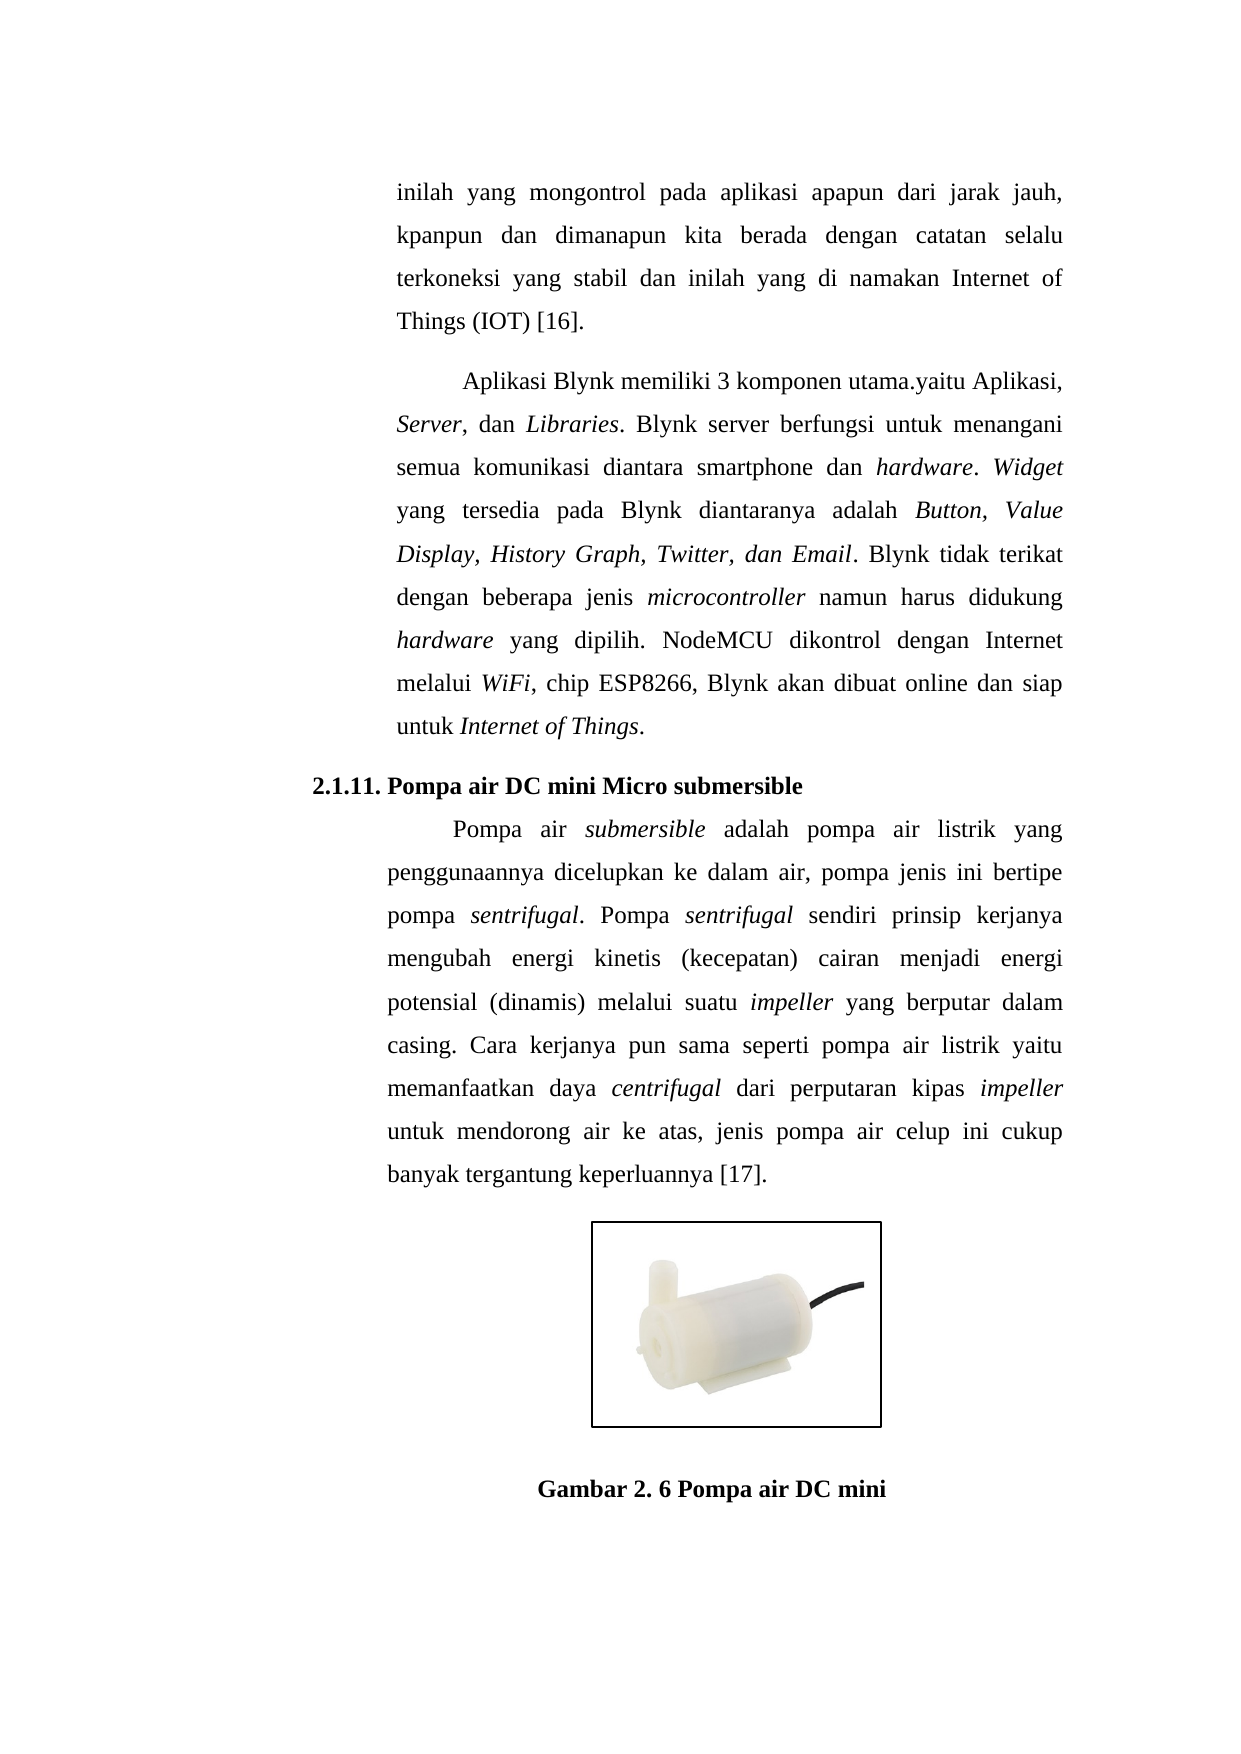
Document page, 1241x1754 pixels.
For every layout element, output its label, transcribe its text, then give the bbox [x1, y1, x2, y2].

text Aplikasi Blynk memiliki 3 komponen utama.yaitu Aplikasi, Server, dan Libraries. Blynk server berfungsi untuk menangani semua komunikasi diantara smartphone dan hardware. Widget yang tersedia pada Blynk diantaranya adalah Button, Value Display, History Graph, Twitter, dan Email. Blynk tidak terikat dengan beberapa jenis microcontroller namun harus didukung hardware yang dipilih. NodeMCU dikontrol dengan Internet melalui WiFi, chip ESP8266, Blynk akan dibuat online dan siap untuk Internet of Things. [396, 366, 1063, 740]
subtitle Pompa air DC mini Micro submersible [312, 771, 1063, 800]
picture [620, 1233, 864, 1415]
text Pompa air submersible adalah pompa air listrik yang penggunaannya dicelupkan ke dalam air, pompa jenis ini bertipe pompa sentrifugal. Pompa sentrifugal sendiri prinsip kerjanya mengubah energi kinetis (kecepatan) cairan menjadi energi potensial (dinamis) melalui suatu impeller yang berputar dalam casing. Cara kerjanya pun sama seperti pompa air listrik yaitu memanfaatkan daya centrifugal dari perputaran kipas impeller untuk mendorong air ke atas, jenis pompa air celup ini cukup banyak tergantung keperluannya [17]. [387, 814, 1063, 1188]
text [396, 177, 1063, 335]
text Gambar 2. 6 Pompa air DC mini [537, 1474, 1063, 1503]
